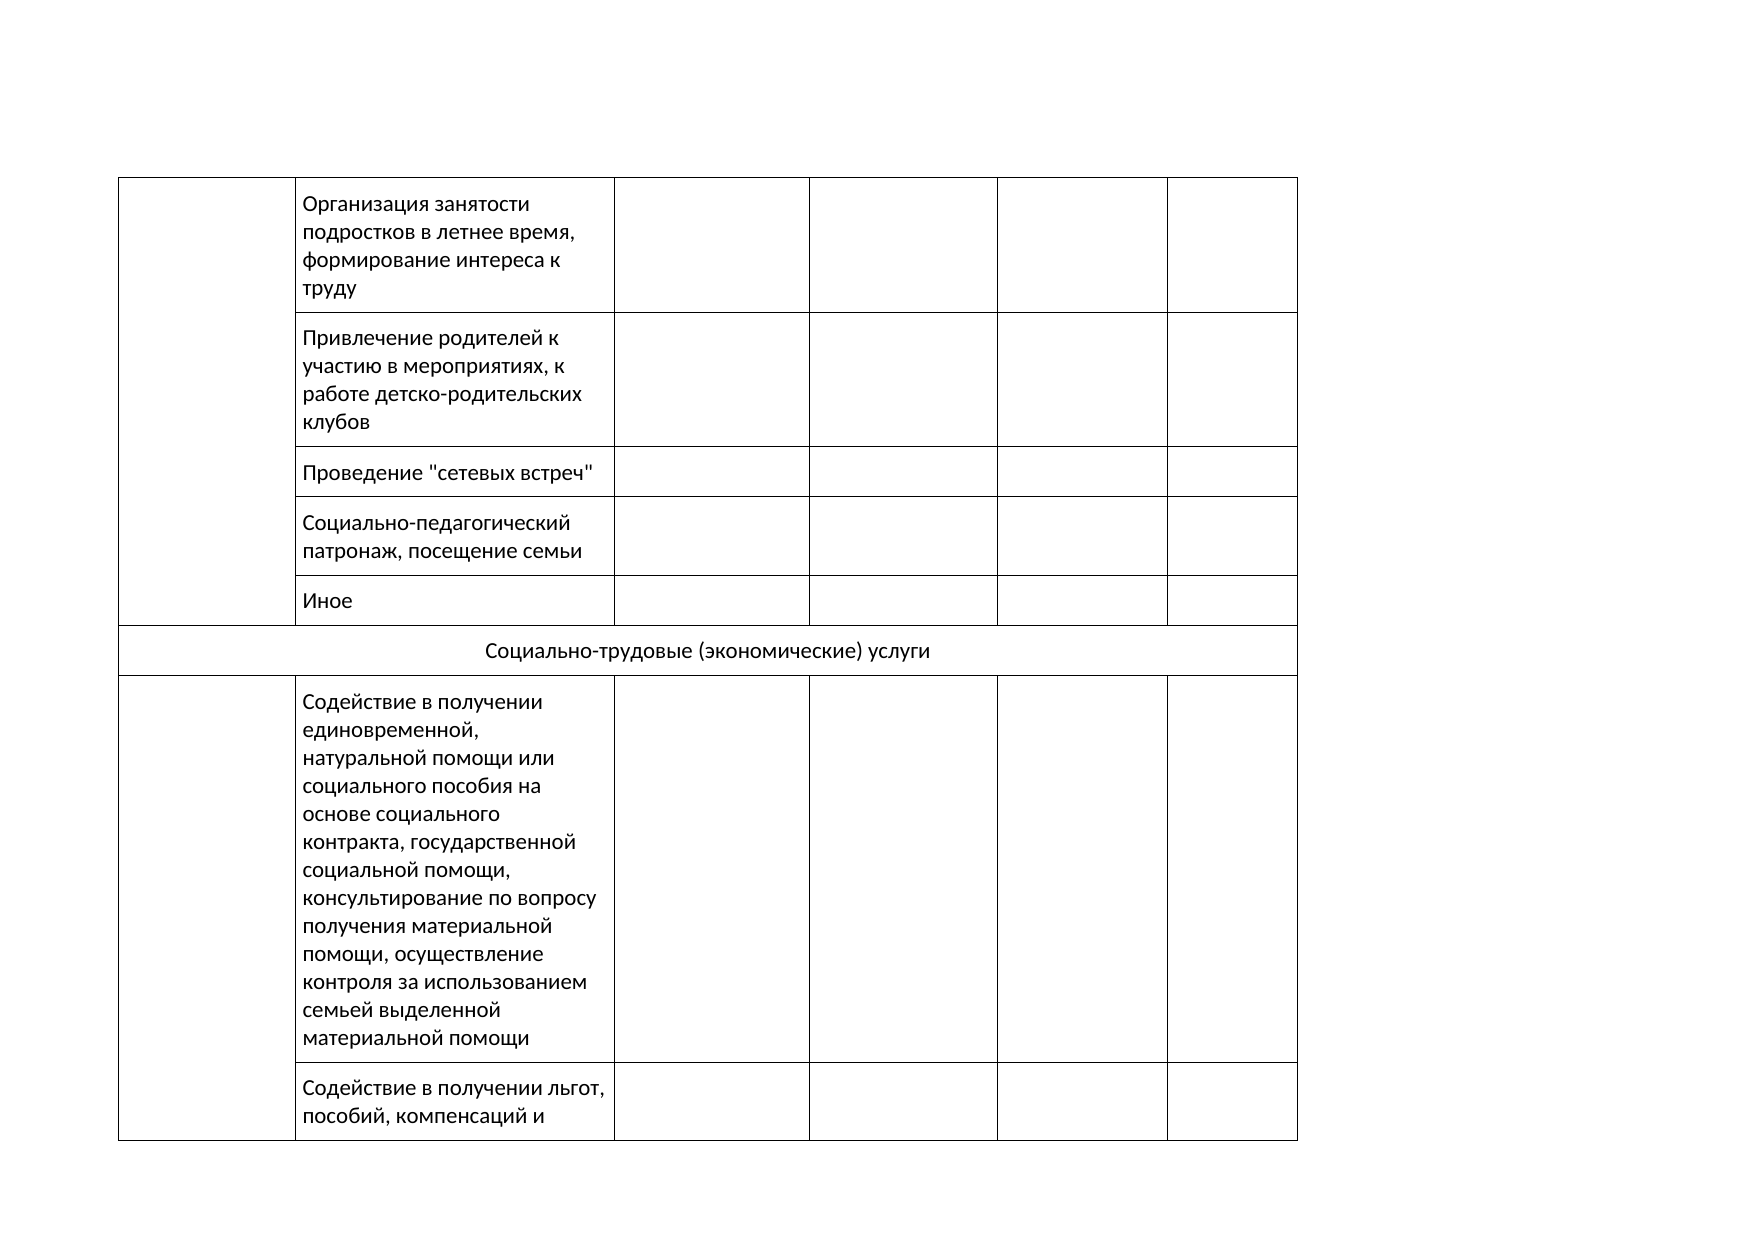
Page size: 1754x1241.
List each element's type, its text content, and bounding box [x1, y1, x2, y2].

table_cell [1168, 313, 1297, 446]
table_cell [998, 447, 1167, 496]
table_cell Социально-педагогический патронаж, посещение семьи [296, 497, 614, 574]
table_cell [1168, 447, 1297, 496]
table_cell [998, 1063, 1167, 1140]
table_cell [810, 576, 997, 625]
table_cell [296, 1063, 614, 1140]
table_cell [119, 676, 295, 1140]
table_cell [810, 676, 997, 1062]
table_cell [810, 178, 997, 312]
table_cell [1168, 178, 1297, 312]
table_cell [998, 676, 1167, 1062]
table_cell Содействие в получении единовременной, натуральной помощи или социального пособия на основе социального контракта, государственной социальной помощи, консультирование по вопросу получения материальной помощи, осуществление контроля за использованием семьей выделенной материальной помощи [296, 676, 614, 1062]
table_cell Иное [296, 576, 614, 625]
table_cell [1168, 576, 1297, 625]
table_cell [810, 447, 997, 496]
table_cell [615, 676, 809, 1062]
table_cell Социально-трудовые (экономические) услуги [119, 626, 1297, 675]
table_cell Организация занятости подростков в летнее время, формирование интереса к труду [296, 178, 614, 312]
table_cell [615, 497, 809, 574]
table_cell [998, 576, 1167, 625]
table_cell [998, 178, 1167, 312]
table_cell [810, 313, 997, 446]
table_cell [615, 576, 809, 625]
table_cell [998, 313, 1167, 446]
table_cell [1168, 497, 1297, 574]
table_cell [998, 497, 1167, 574]
table_cell [615, 447, 809, 496]
table_cell Проведение "сетевых встреч" [296, 447, 614, 496]
table_cell [1168, 1063, 1297, 1140]
table_cell [1168, 676, 1297, 1062]
table_cell [615, 178, 809, 312]
table_cell [810, 1063, 997, 1140]
table_cell Привлечение родителей к участию в мероприятиях, к работе детско-родительских клубов [296, 313, 614, 446]
table_cell [615, 313, 809, 446]
table_cell [810, 497, 997, 574]
table_cell [615, 1063, 809, 1140]
